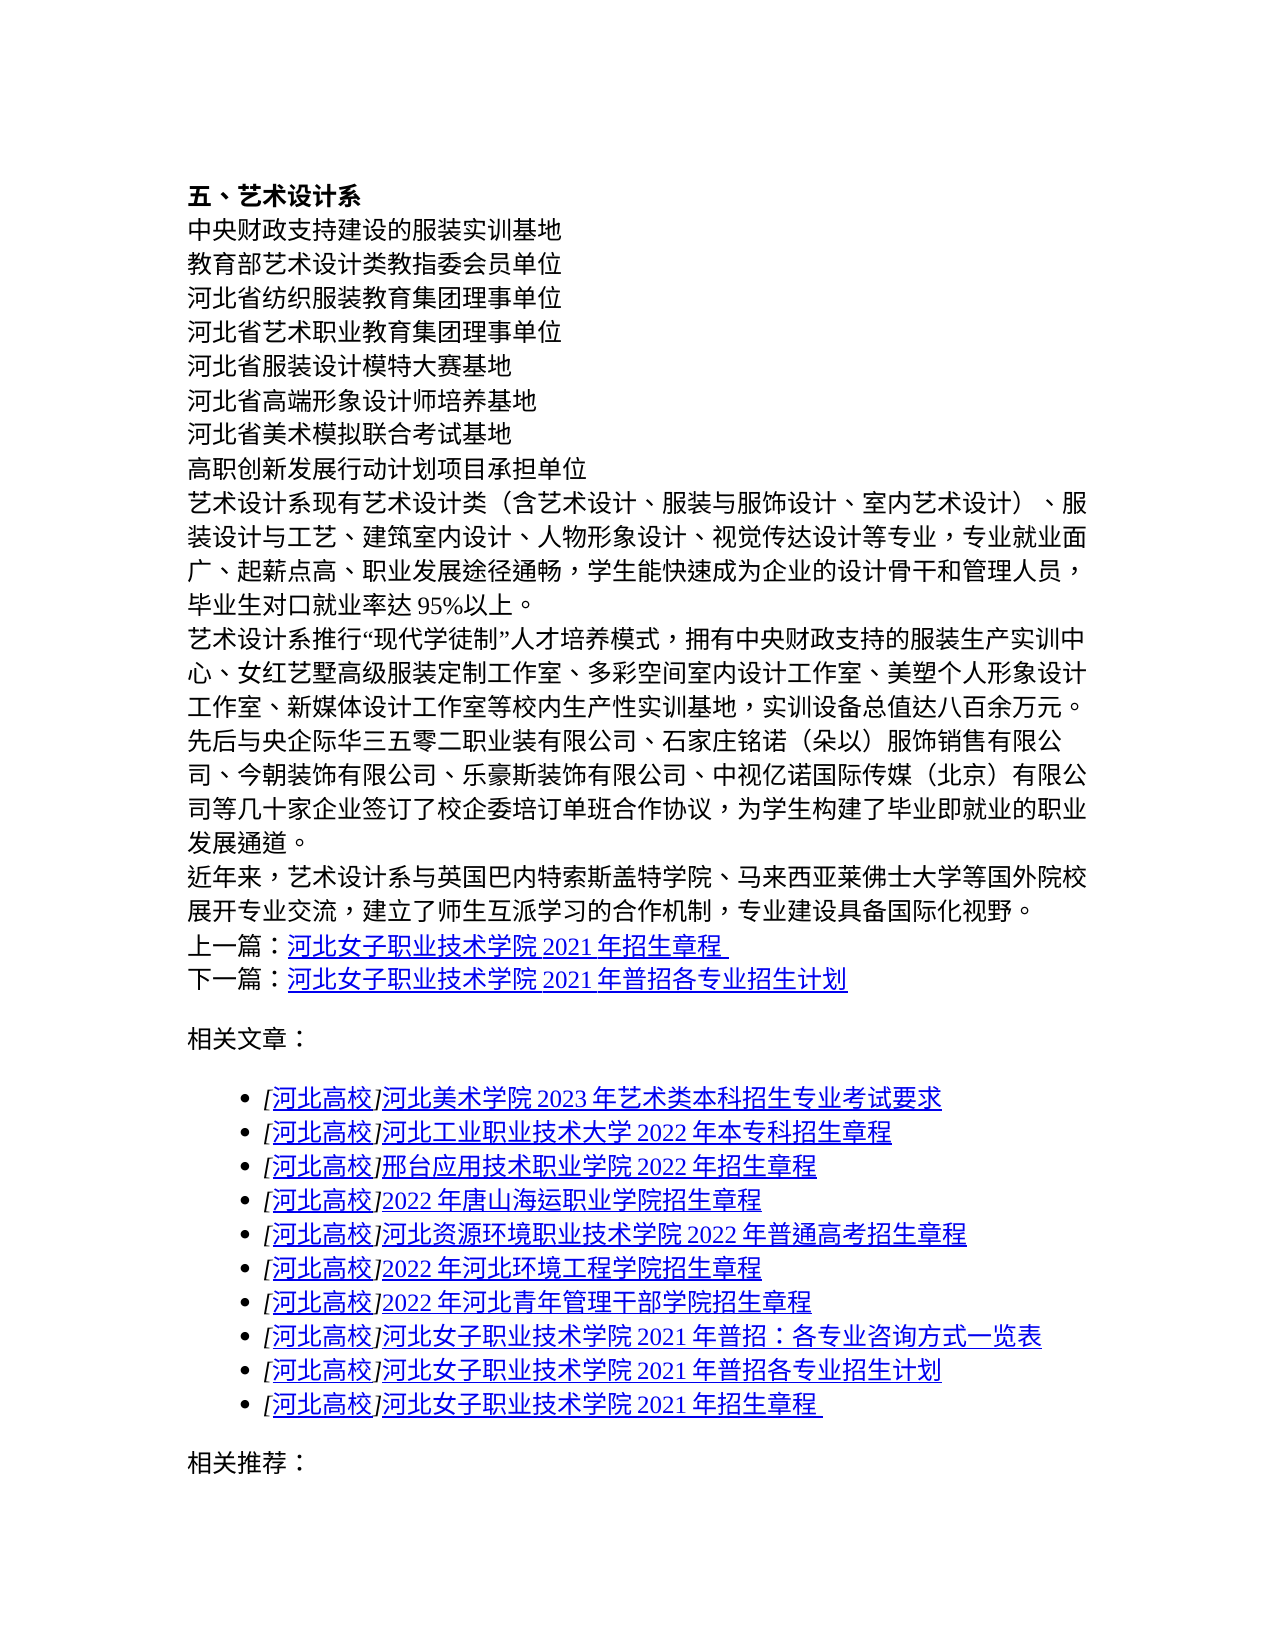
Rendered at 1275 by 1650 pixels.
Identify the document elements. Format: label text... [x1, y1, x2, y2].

list [河北高校]2022年河北青年管理干部学院招生章程 [241, 1285, 1087, 1319]
list [河北高校]河北女子职业技术学院2021年普招各专业招生计划 [241, 1353, 1087, 1387]
list [河北高校]河北工业职业技术大学2022年本专科招生章程 [241, 1114, 1087, 1148]
text 相关推荐： [187, 1446, 1087, 1480]
list [河北高校]河北资源环境职业技术学院2022年普通高考招生章程 [241, 1217, 1087, 1251]
text 相关文章： [187, 1021, 1087, 1055]
list [河北高校]邢台应用技术职业学院2022年招生章程 [241, 1148, 1087, 1182]
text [187, 150, 1087, 928]
list [河北高校]2022年河北环境工程学院招生章程 [241, 1251, 1087, 1285]
list [河北高校]河北美术学院2023年艺术类本科招生专业考试要求 [241, 1080, 1087, 1114]
list [河北高校]2022年唐山海运职业学院招生章程 [241, 1182, 1087, 1217]
list [河北高校]河北女子职业技术学院2021年普招：各专业咨询方式一览表 [241, 1319, 1087, 1353]
text 上一篇：河北女子职业技术学院2021年招生章程 下一篇：河北女子职业技术学院2021年普招各专业招生计划 [187, 928, 1087, 996]
list [河北高校]河北女子职业技术学院2021年招生章程 [241, 1387, 1087, 1421]
